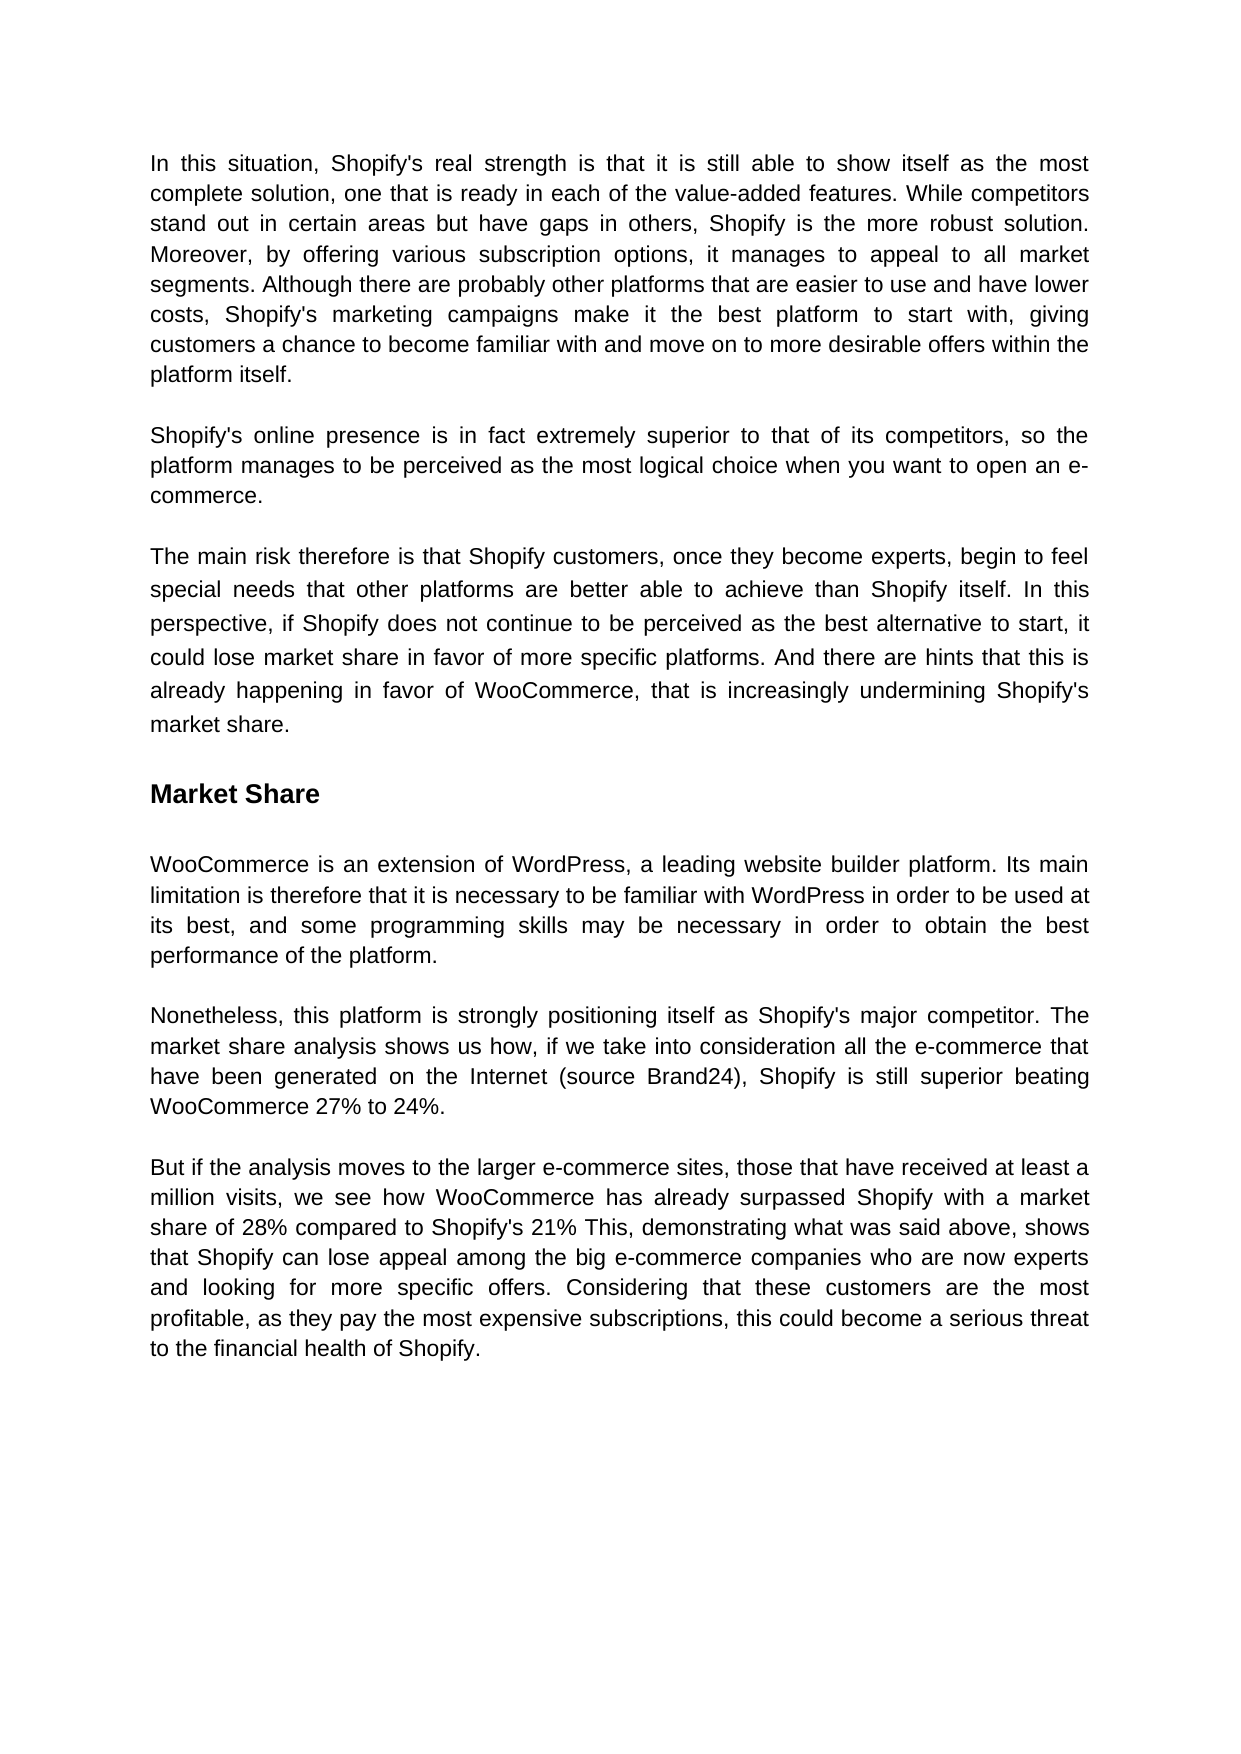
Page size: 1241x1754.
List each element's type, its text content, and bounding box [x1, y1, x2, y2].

text WooCommerce is an extension of WordPress, a leading website builder platform. Its main limitation is therefore that it is necessary to be familiar with WordPress in order to be used at its best, and some programming skills may be necessary in order to obtain the best performance of the platform. [150, 851, 1090, 968]
text But if the analysis moves to the larger e-commerce sites, those that have received at least a million visits, we see how WooCommerce has already surpassed Shopify with a market share of 28% compared to Shopify's 21% This, demonstrating what was said above, shows that Shopify can lose appeal among the big e-commerce companies who are now experts and looking for more specific offers. Considering that these customers are the most profitable, as they pay the most expensive subscriptions, this could become a serious threat to the financial health of Shopify. [150, 1153, 1090, 1361]
text The main risk therefore is that Shopify customers, once they become experts, begin to feel special needs that other platforms are better able to achieve than Shopify itself. In this perspective, if Shopify does not continue to be perceived as the best alternative to start, it could lose market share in favor of more specific platforms. And there are hints that this is already happening in favor of WooCommerce, that is increasingly undermining Shopify's market share. [150, 543, 1090, 737]
text In this situation, Shopify's real strength is that it is still able to show itself as the most complete solution, one that is ready in each of the value-added features. While competitors stand out in certain areas but have gaps in others, Shopify is the more robust solution. Moreover, by offering various subscription options, it manages to appeal to all market segments. Although there are probably other platforms that are easier to use and have lower costs, Shopify's marketing campaigns make it the best platform to start with, giving customers a chance to become familiar with and move on to more desirable offers within the platform itself. [150, 150, 1090, 388]
text Nonetheless, this platform is strongly positioning itself as Shopify's major competitor. The market share analysis shows us how, if we take into consideration all the e-commerce that have been generated on the Internet (source Brand24), Shopify is still superior beating WooCommerce 27% to 24%. [150, 1002, 1090, 1119]
text Market Share [150, 778, 1090, 809]
text Shopify's online presence is in fact extremely superior to that of its competitors, so the platform manages to be perceived as the most logical choice when you want to open an e-commerce. [150, 422, 1090, 509]
